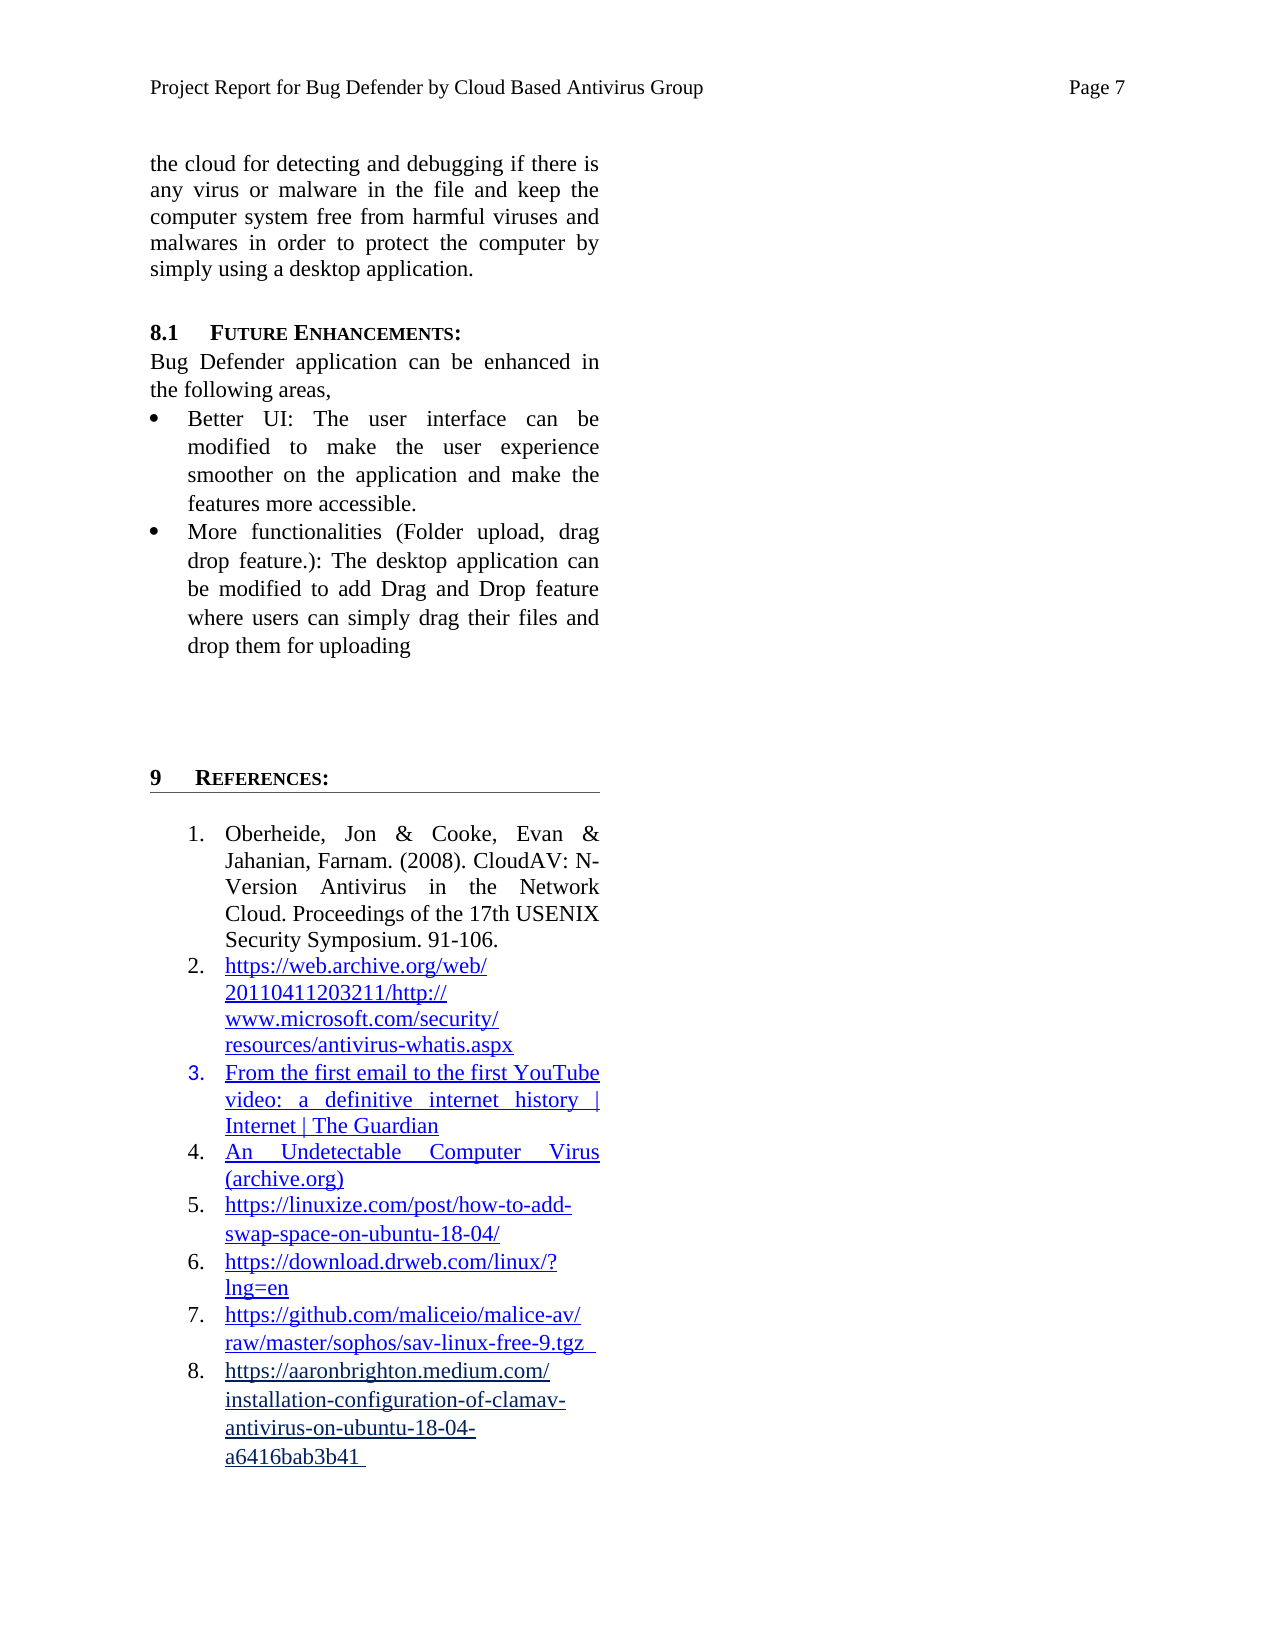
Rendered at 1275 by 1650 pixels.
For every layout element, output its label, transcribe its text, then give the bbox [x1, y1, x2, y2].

list https://github.com/maliceio/malice-av/raw/master/sophos/sav-linux-free-9.tgz [187, 1301, 600, 1356]
subtitle Future Enhancements: [150, 319, 600, 346]
list From the first email to the first YouTube video: a definitive internet history | Internet | The Guardian [187, 1058, 600, 1138]
list Better UI: The user interface can be modified to make the user experience smoother on the application and make the features more accessible. [150, 404, 600, 516]
list https://aaronbrighton.medium.com/installation-configuration-of-clamav-antivirus-on-ubuntu-18-04-a6416bab3b41 [187, 1358, 600, 1469]
list https://linuxize.com/post/how-to-add-swap-space-on-ubuntu-18-04/ [187, 1191, 600, 1246]
list More functionalities (Folder upload, drag drop feature.): The desktop application can be modified to add Drag and Drop feature where users can simply drag their files and drop them for uploading [150, 518, 600, 658]
list An Undetectable Computer Virus (archive.org) [187, 1138, 600, 1191]
text Bug Defender application can be enhanced in the following areas, [150, 348, 600, 402]
list Oberheide, Jon & Cooke, Evan & Jahanian, Farnam. (2008). CloudAV: N-Version Antivirus in the Network Cloud. Proceedings of the 17th USENIX Security Symposium. 91-106. [187, 821, 600, 952]
subtitle References: [150, 764, 600, 792]
list https://download.drweb.com/linux/?lng=en [187, 1248, 600, 1301]
list https://web.archive.org/web/20110411203211/http://www.microsoft.com/security/resources/antivirus-whatis.aspx [187, 952, 600, 1058]
